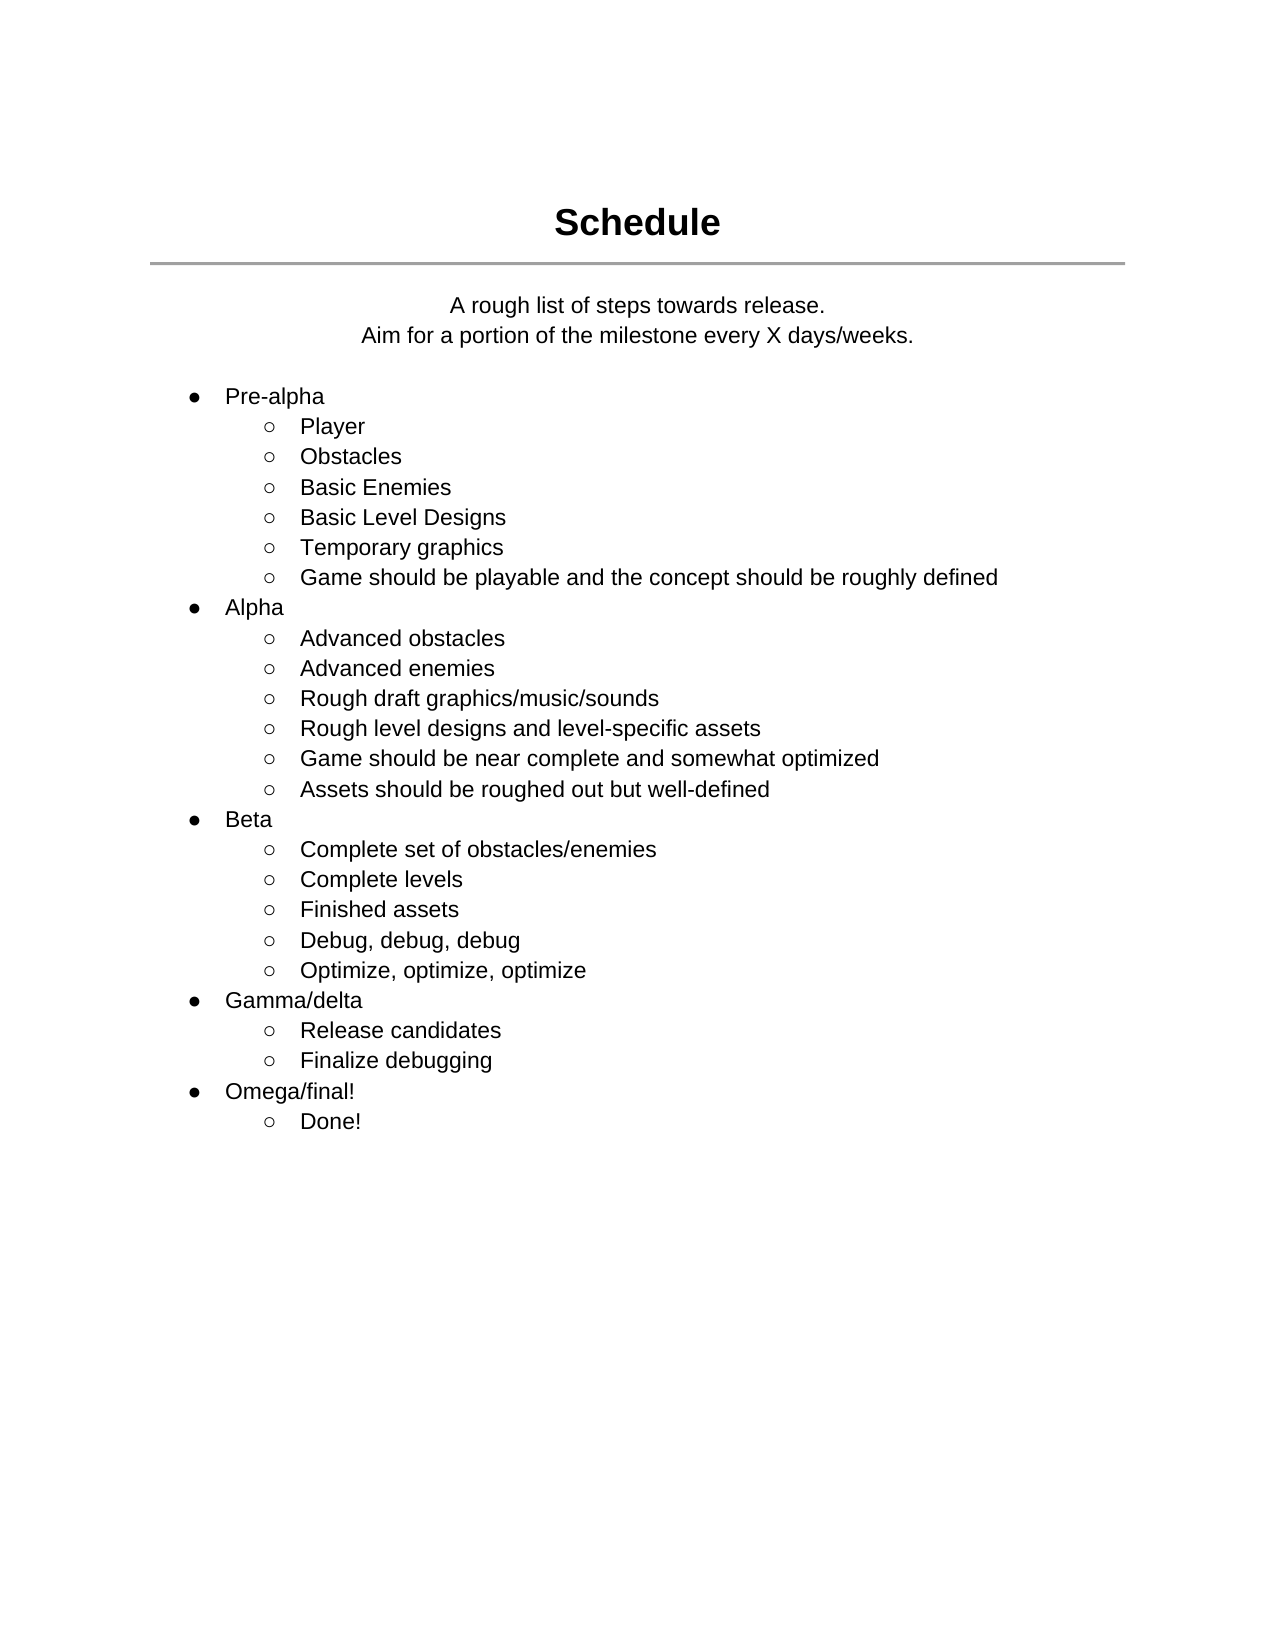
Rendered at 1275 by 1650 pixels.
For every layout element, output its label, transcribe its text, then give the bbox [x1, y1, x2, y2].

list Temporary graphics [262, 534, 1125, 560]
list Basic Level Designs [262, 504, 1125, 530]
list Game should be playable and the concept should be roughly defined [262, 564, 1125, 591]
list Complete set of obstacles/enemies [262, 836, 1125, 862]
list Finalize debugging [262, 1047, 1125, 1074]
list Release candidates [262, 1017, 1125, 1044]
text Aim for a portion of the milestone every X days/weeks. [150, 322, 1125, 349]
list Rough draft graphics/music/sounds [262, 685, 1125, 711]
list Pre-alpha [187, 383, 1125, 409]
list Player [262, 413, 1125, 439]
list Rough level designs and level-specific assets [262, 715, 1125, 742]
list Done! [262, 1108, 1125, 1134]
list Finished assets [262, 896, 1125, 923]
list Advanced enemies [262, 655, 1125, 681]
subtitle Schedule [150, 200, 1125, 243]
list Alpha [187, 594, 1125, 621]
list Omega/final! [187, 1078, 1125, 1104]
list Gamma/delta [187, 987, 1125, 1013]
list Advanced obstacles [262, 624, 1125, 651]
list Obstacles [262, 443, 1125, 470]
list Assets should be roughed out but well-defined [262, 776, 1125, 802]
list Complete levels [262, 866, 1125, 893]
list Game should be near complete and somewhat optimized [262, 745, 1125, 772]
list Beta [187, 806, 1125, 832]
list Basic Enemies [262, 473, 1125, 500]
text A rough list of steps towards release. [150, 292, 1125, 319]
list Optimize, optimize, optimize [262, 957, 1125, 983]
list Debug, debug, debug [262, 927, 1125, 953]
